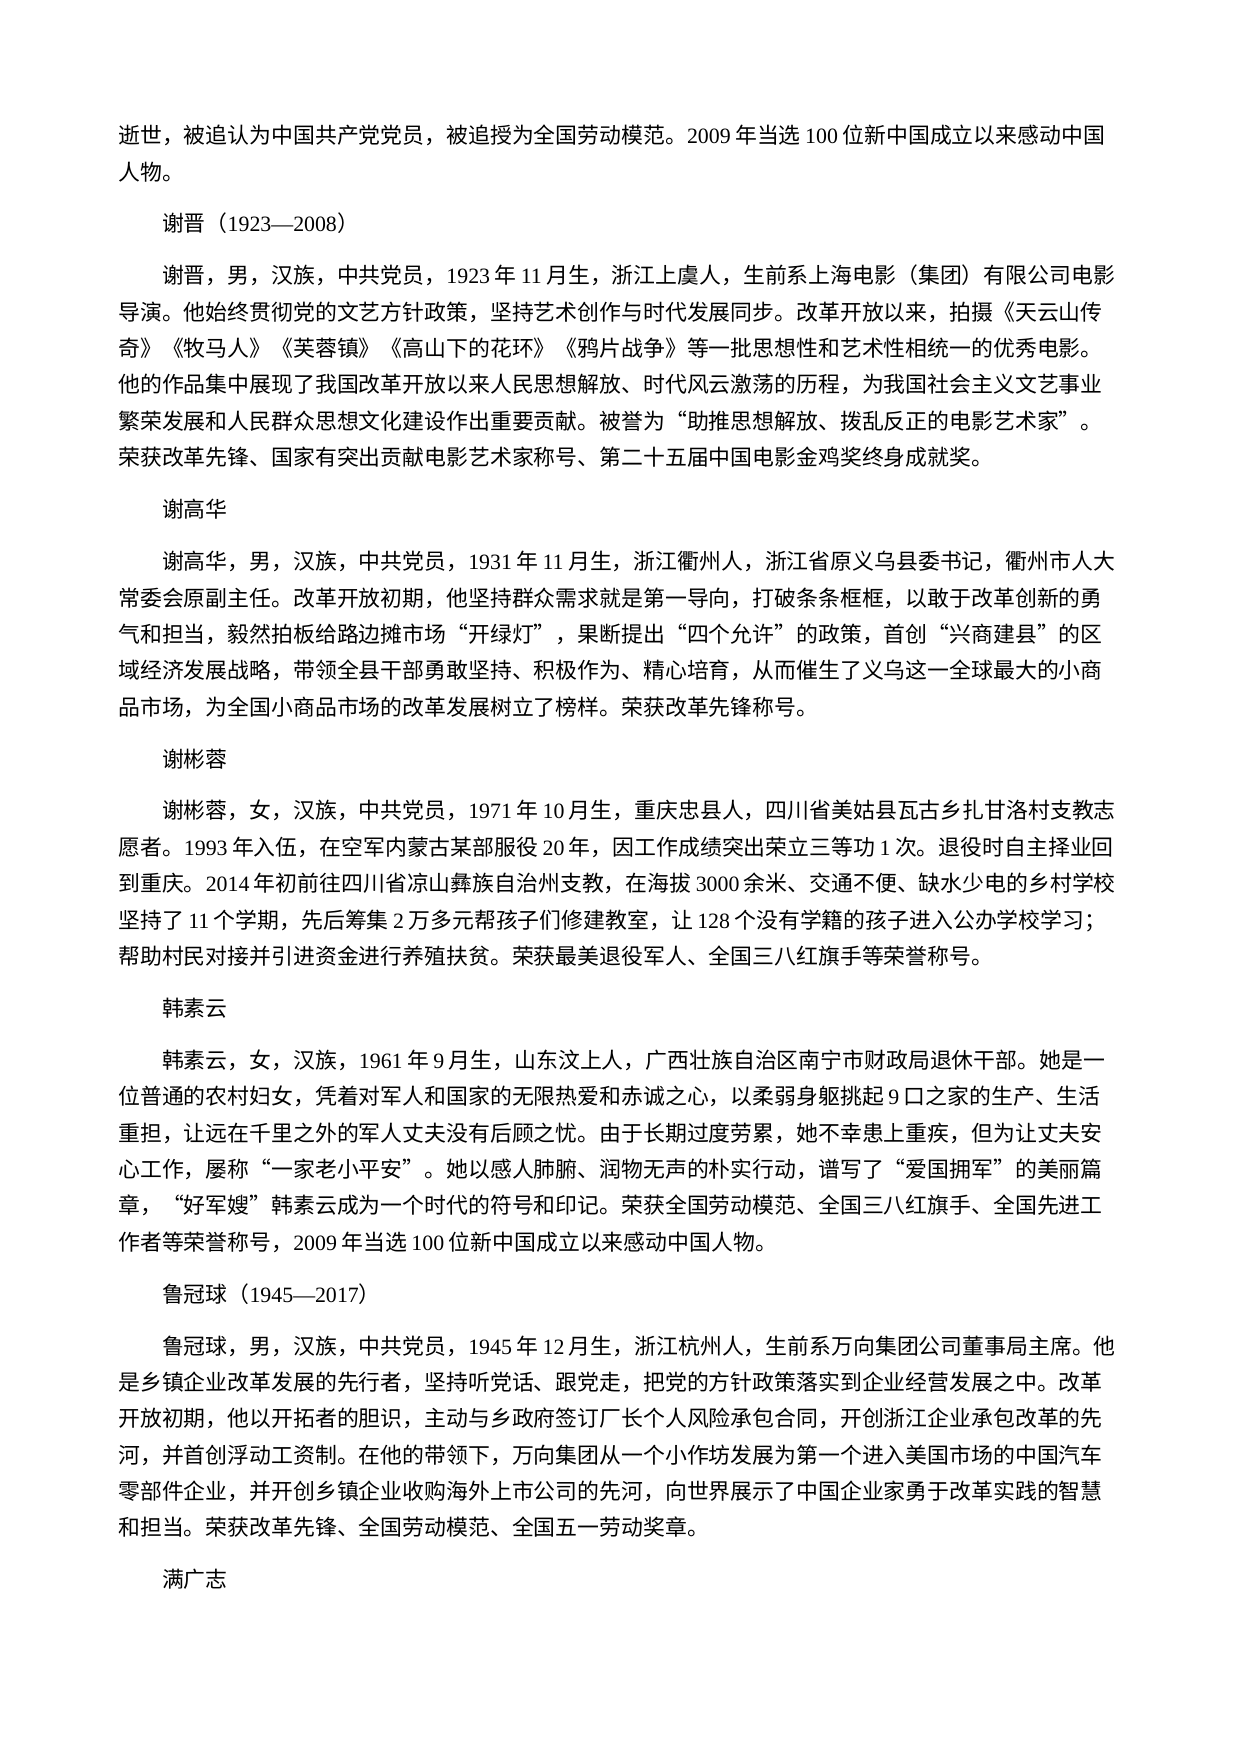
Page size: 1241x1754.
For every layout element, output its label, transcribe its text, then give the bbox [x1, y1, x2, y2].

text 满广志 [118, 1562, 1122, 1594]
text 韩素云 [118, 991, 1122, 1023]
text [118, 118, 1122, 186]
text 鲁冠球，男，汉族，中共党员，1945年12月生，浙江杭州人，生前系万向集团公司董事局主席。他是乡镇企业改革发展的先行者，坚持听党话、跟党走，把党的方针政策落实到企业经营发展之中。改革开放初期，他以开拓者的胆识，主动与乡政府签订厂长个人风险承包合同，开创浙江企业承包改革的先河，并首创浮动工资制。在他的带领下，万向集团从一个小作坊发展为第一个进入美国市场的中国汽车零部件企业，并开创乡镇企业收购海外上市公司的先河，向世界展示了中国企业家勇于改革实践的智慧和担当。荣获改革先锋、全国劳动模范、全国五一劳动奖章。 [118, 1329, 1122, 1542]
text 鲁冠球（1945—2017） [118, 1277, 1122, 1308]
text 韩素云，女，汉族，1961年9月生，山东汶上人，广西壮族自治区南宁市财政局退休干部。她是一位普通的农村妇女，凭着对军人和国家的无限热爱和赤诚之心，以柔弱身躯挑起9口之家的生产、生活重担，让远在千里之外的军人丈夫没有后顾之忧。由于长期过度劳累，她不幸患上重疾，但为让丈夫安心工作，屡称“一家老小平安”。她以感人肺腑、润物无声的朴实行动，谱写了“爱国拥军”的美丽篇章，“好军嫂”韩素云成为一个时代的符号和印记。荣获全国劳动模范、全国三八红旗手、全国先进工作者等荣誉称号，2009年当选100位新中国成立以来感动中国人物。 [118, 1043, 1122, 1256]
text 谢彬蓉，女，汉族，中共党员，1971年10月生，重庆忠县人，四川省美姑县瓦古乡扎甘洛村支教志愿者。1993年入伍，在空军内蒙古某部服役20年，因工作成绩突出荣立三等功1次。退役时自主择业回到重庆。2014年初前往四川省凉山彝族自治州支教，在海拔3000余米、交通不便、缺水少电的乡村学校坚持了11个学期，先后筹集2万多元帮孩子们修建教室，让128个没有学籍的孩子进入公办学校学习；帮助村民对接并引进资金进行养殖扶贫。荣获最美退役军人、全国三八红旗手等荣誉称号。 [118, 793, 1122, 971]
text 谢高华，男，汉族，中共党员，1931年11月生，浙江衢州人，浙江省原义乌县委书记，衢州市人大常委会原副主任。改革开放初期，他坚持群众需求就是第一导向，打破条条框框，以敢于改革创新的勇气和担当，毅然拍板给路边摊市场“开绿灯”，果断提出“四个允许”的政策，首创“兴商建县”的区域经济发展战略，带领全县干部勇敢坚持、积极作为、精心培育，从而催生了义乌这一全球最大的小商品市场，为全国小商品市场的改革发展树立了榜样。荣获改革先锋称号。 [118, 544, 1122, 721]
text 谢晋（1923—2008） [118, 206, 1122, 238]
text 谢晋，男，汉族，中共党员，1923年11月生，浙江上虞人，生前系上海电影（集团）有限公司电影导演。他始终贯彻党的文艺方针政策，坚持艺术创作与时代发展同步。改革开放以来，拍摄《天云山传奇》《牧马人》《芙蓉镇》《高山下的花环》《鸦片战争》等一批思想性和艺术性相统一的优秀电影。他的作品集中展现了我国改革开放以来人民思想解放、时代风云激荡的历程，为我国社会主义文艺事业繁荣发展和人民群众思想文化建设作出重要贡献。被誉为“助推思想解放、拨乱反正的电影艺术家”。荣获改革先锋、国家有突出贡献电影艺术家称号、第二十五届中国电影金鸡奖终身成就奖。 [118, 258, 1122, 472]
text 谢彬蓉 [118, 742, 1122, 773]
text 谢高华 [118, 492, 1122, 524]
